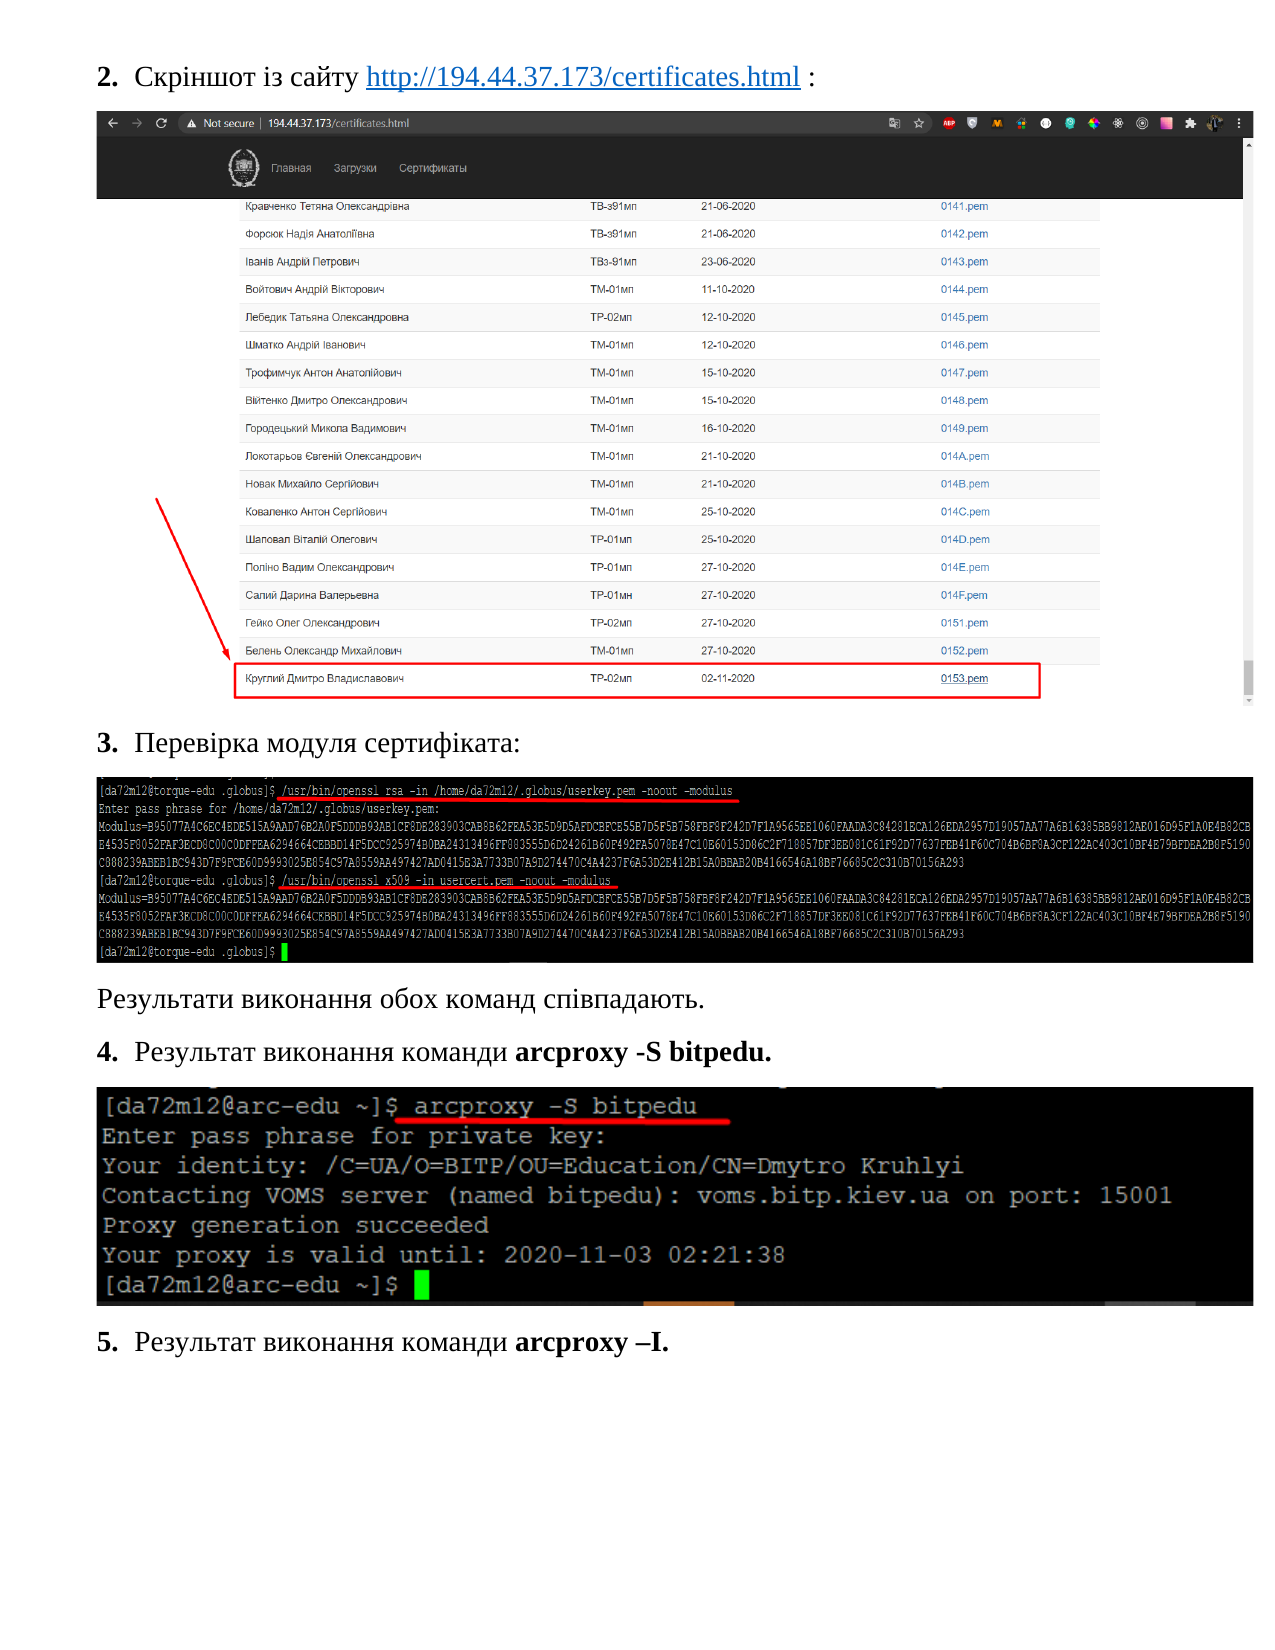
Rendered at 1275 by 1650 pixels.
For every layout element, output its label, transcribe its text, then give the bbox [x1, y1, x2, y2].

list Результат виконання команди arcproxy –I. [97, 1324, 1216, 1358]
picture [96, 1087, 1254, 1306]
list Скріншот із сайту http://194.44.37.173/certificates.html : [97, 59, 1216, 93]
list Результат виконання команди arcproxy -S bitpedu. [97, 1034, 1216, 1068]
picture [96, 111, 1254, 706]
text Результати виконання обох команд співпадають. [97, 982, 1216, 1015]
picture [96, 777, 1254, 963]
list Перевірка модуля сертифіката: [97, 725, 1216, 758]
